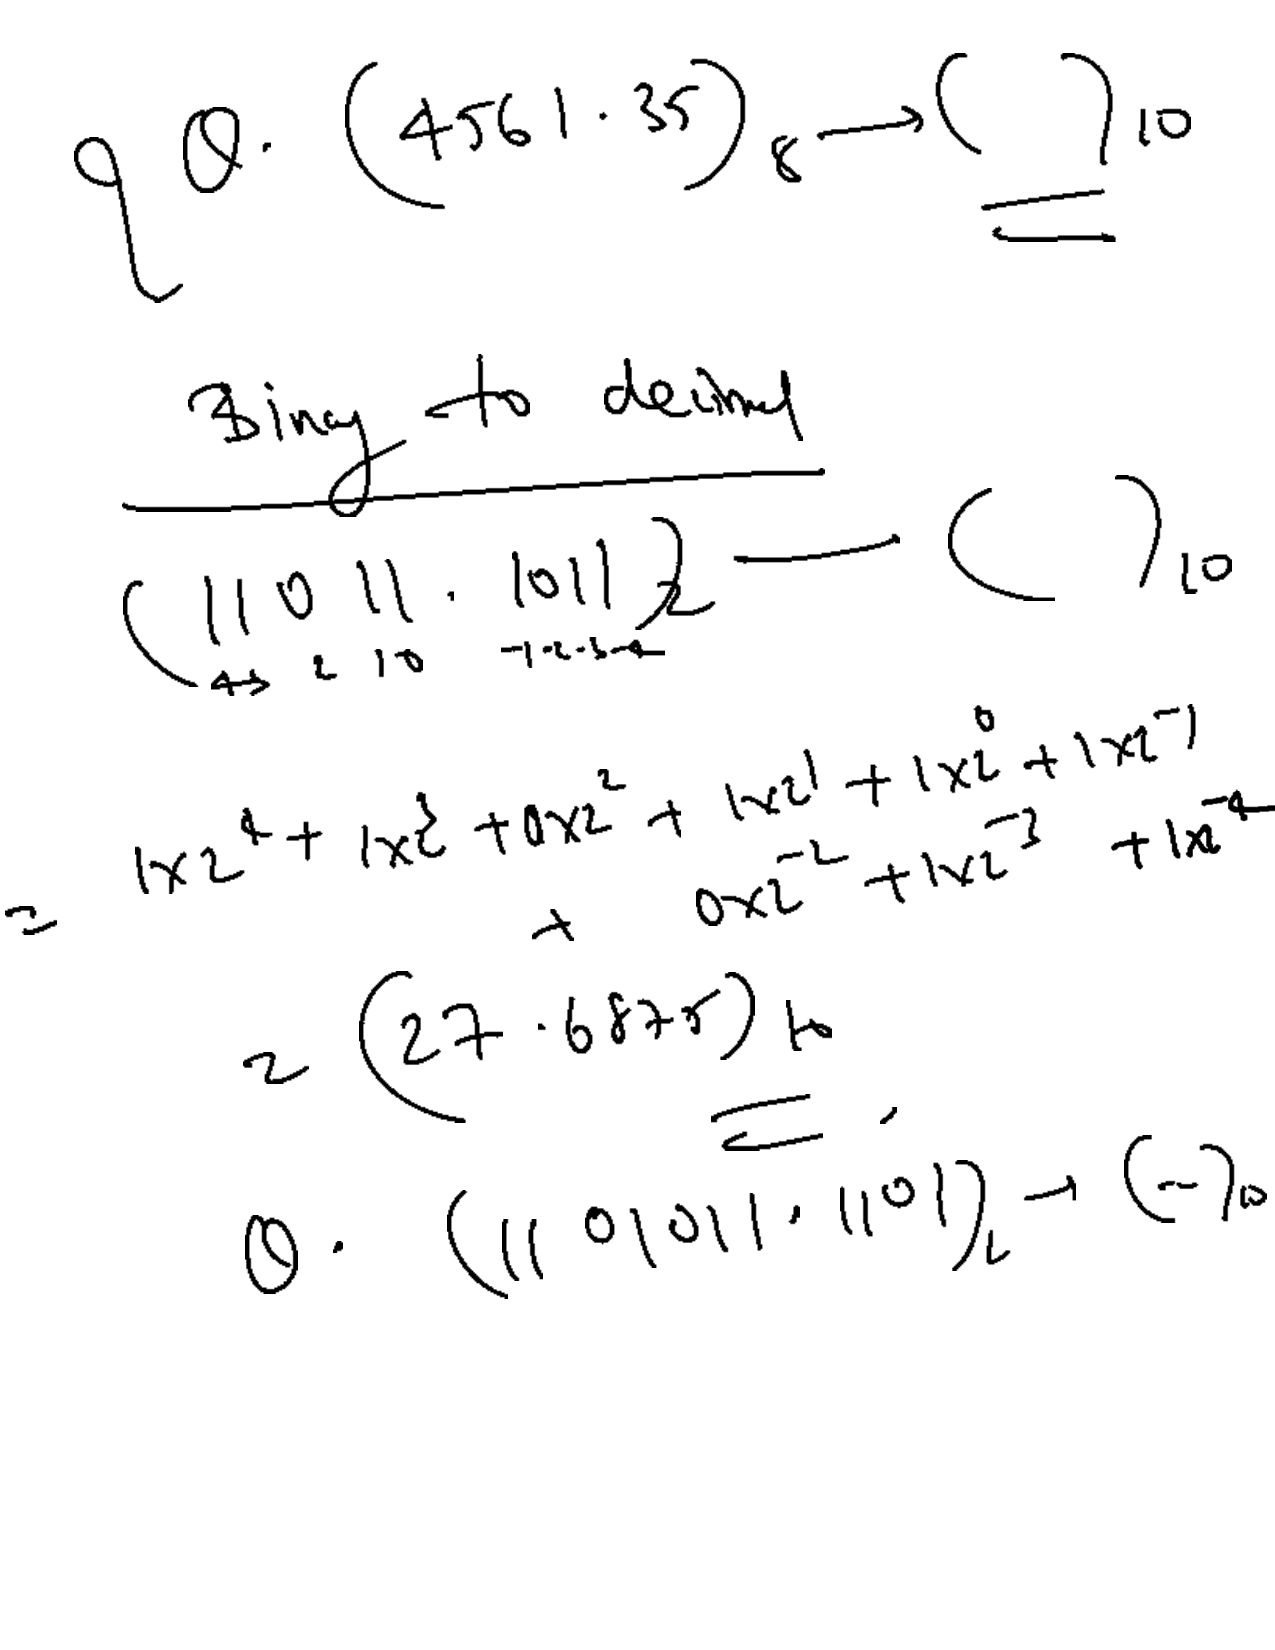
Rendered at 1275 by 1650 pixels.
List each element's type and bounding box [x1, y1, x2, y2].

picture [245, 1215, 298, 1294]
picture [604, 358, 803, 441]
picture [359, 971, 503, 1123]
picture [135, 769, 681, 894]
picture [532, 909, 574, 941]
picture [840, 1160, 1076, 1271]
picture [74, 107, 271, 303]
picture [1115, 475, 1232, 594]
picture [5, 906, 57, 935]
picture [243, 1052, 309, 1084]
picture [696, 704, 1275, 926]
picture [447, 1190, 543, 1299]
picture [786, 1000, 832, 1051]
picture [711, 1094, 823, 1151]
picture [122, 354, 900, 630]
picture [345, 53, 1191, 242]
picture [501, 637, 665, 668]
picture [123, 559, 454, 696]
picture [538, 972, 755, 1060]
picture [948, 488, 1055, 601]
picture [1124, 1135, 1267, 1223]
picture [880, 1107, 897, 1124]
picture [585, 1193, 800, 1268]
picture [333, 1241, 343, 1253]
